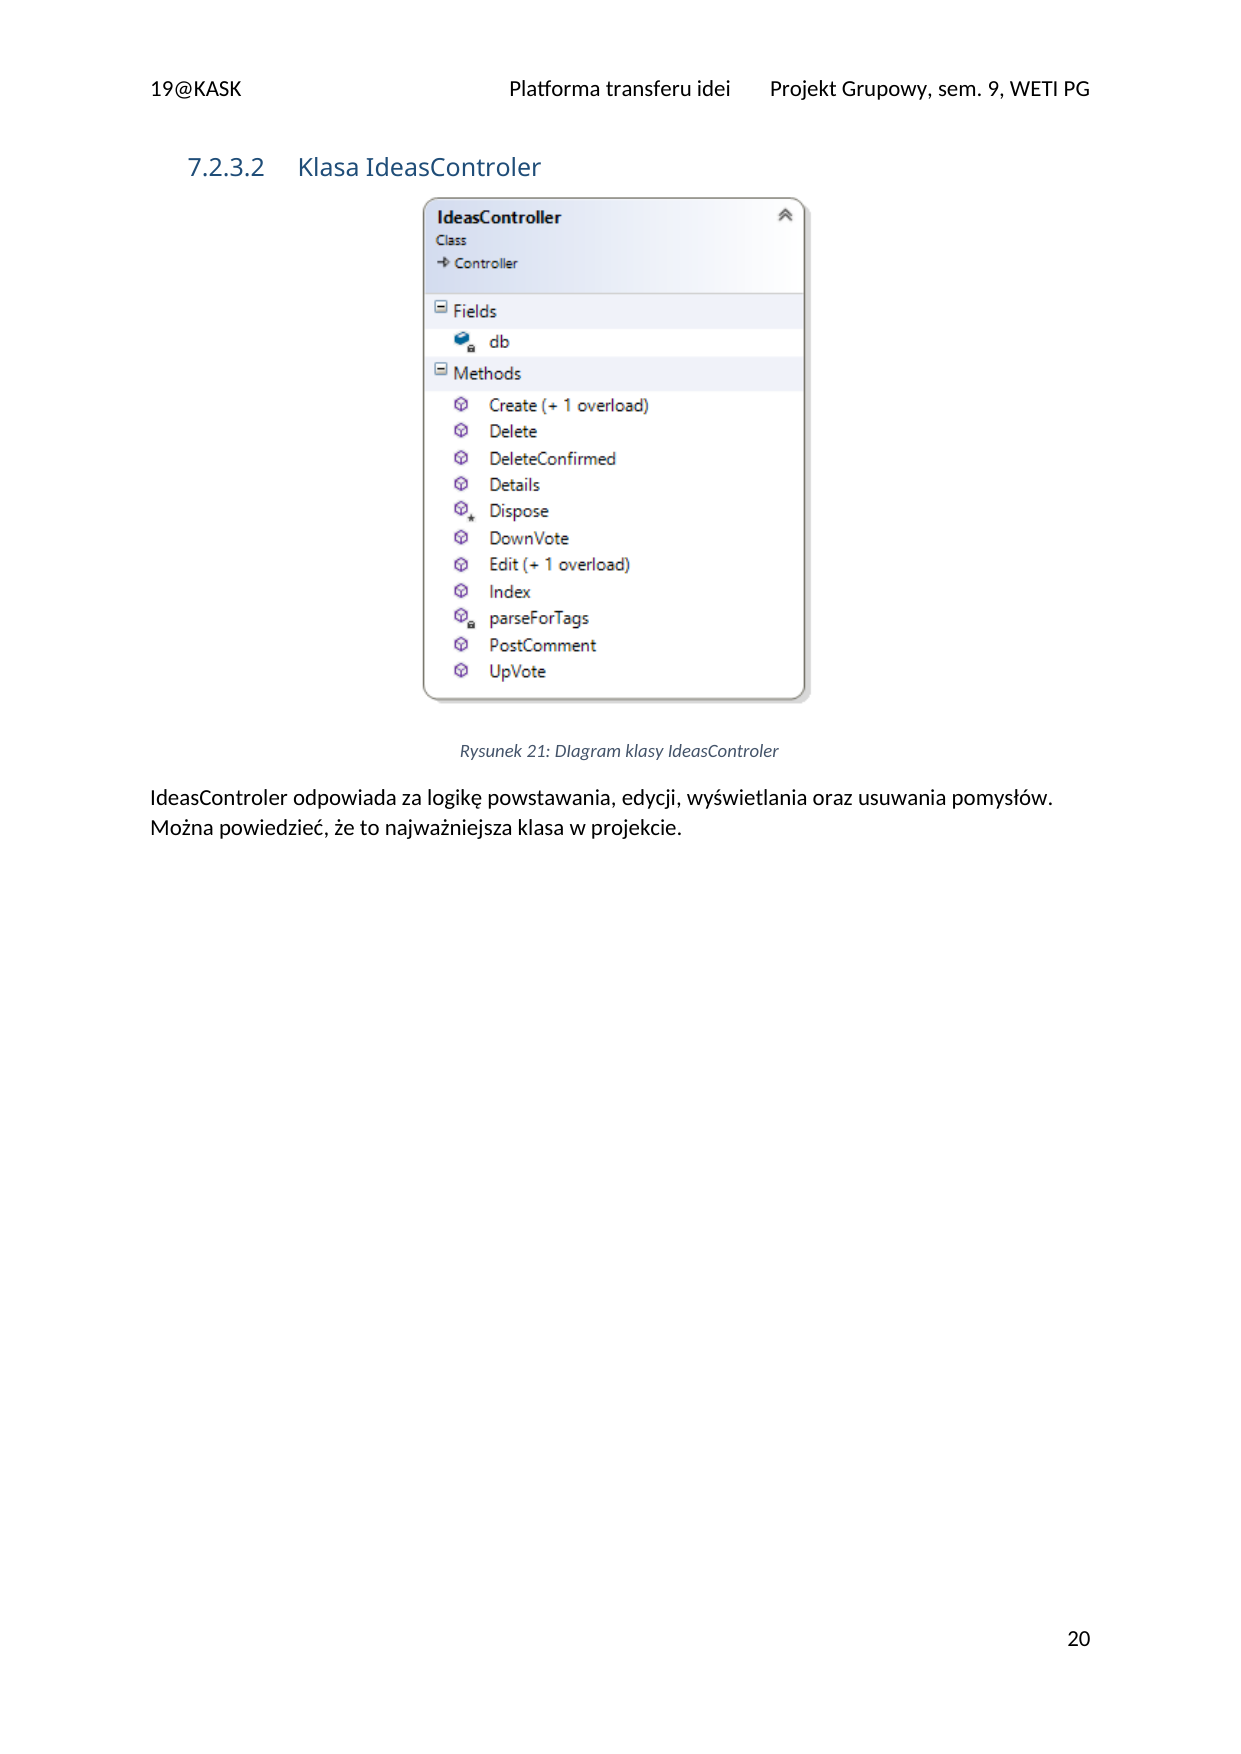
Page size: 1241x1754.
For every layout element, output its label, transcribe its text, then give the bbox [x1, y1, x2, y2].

text IdeasControler odpowiada za logikę powstawania, edycji, wyświetlania oraz usuwania pomysłów. Można powiedzieć, że to najważniejsza klasa w projekcie. [150, 783, 1090, 841]
subtitle Klasa IdeasControler [187, 150, 1090, 184]
picture [413, 186, 827, 721]
